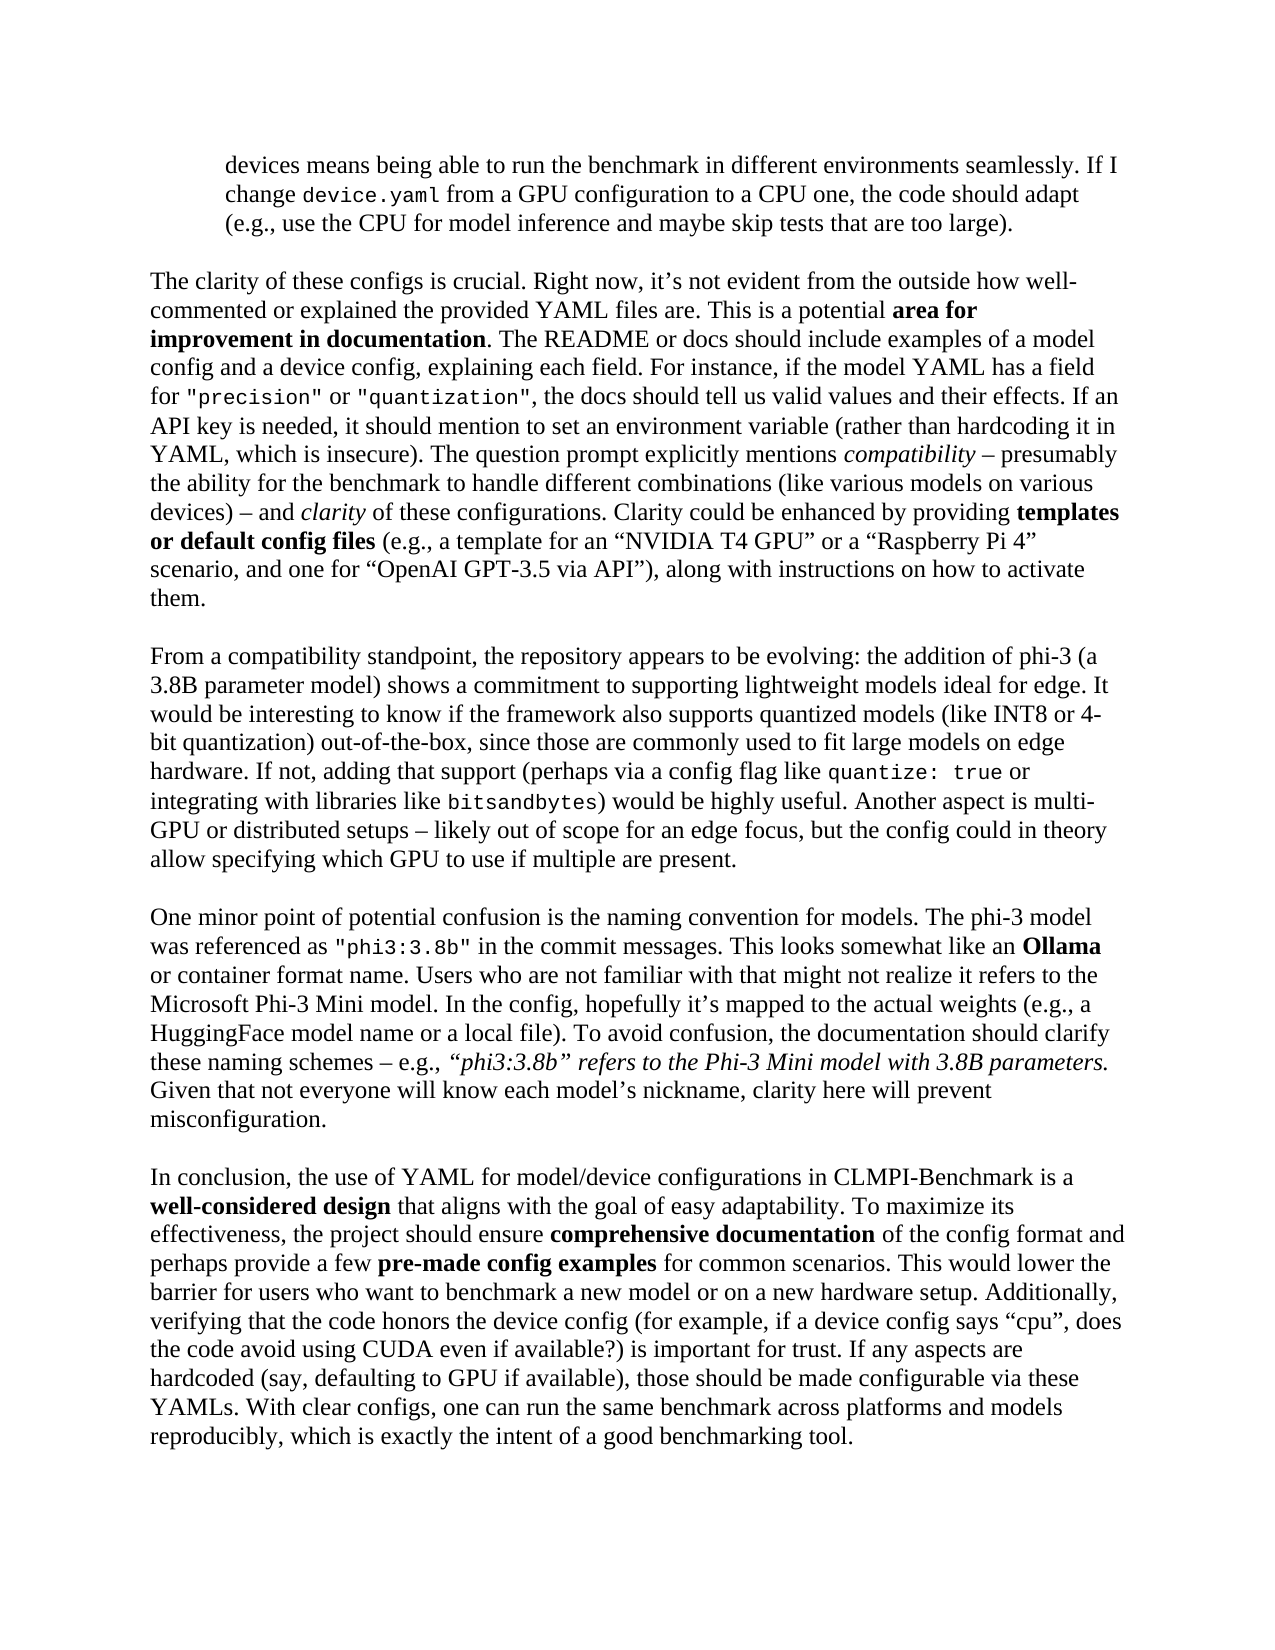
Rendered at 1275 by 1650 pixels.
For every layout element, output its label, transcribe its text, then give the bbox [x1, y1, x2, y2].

text In conclusion, the use of YAML for model/device configurations in CLMPI-Benchmark is a well-considered design that aligns with the goal of easy adaptability. To maximize its effectiveness, the project should ensure comprehensive documentation of the config format and perhaps provide a few pre-made config examples for common scenarios. This would lower the barrier for users who want to benchmark a new model or on a new hardware setup. Additionally, verifying that the code honors the device config (for example, if a device config says “cpu”, does the code avoid using CUDA even if available?) is important for trust. If any aspects are hardcoded (say, defaulting to GPU if available), those should be made configurable via these YAMLs. With clear configs, one can run the same benchmark across platforms and models reproducibly, which is exactly the intent of a good benchmarking tool. [150, 1162, 1125, 1449]
text The clarity of these configs is crucial. Right now, it’s not evident from the outside how well-commented or explained the provided YAML files are. This is a potential area for improvement in documentation. The README or docs should include examples of a model config and a device config, explaining each field. For instance, if the model YAML has a field for "precision" or "quantization", the docs should tell us valid values and their effects. If an API key is needed, it should mention to set an environment variable (rather than hardcoding it in YAML, which is insecure). The question prompt explicitly mentions compatibility – presumably the ability for the benchmark to handle different combinations (like various models on various devices) – and clarity of these configurations. Clarity could be enhanced by providing templates or default config files (e.g., a template for an “NVIDIA T4 GPU” or a “Raspberry Pi 4” scenario, and one for “OpenAI GPT-3.5 via API”), along with instructions on how to activate them. [150, 266, 1125, 612]
text One minor point of potential confusion is the naming convention for models. The phi-3 model was referenced as "phi3:3.8b" in the commit messages. This looks somewhat like an Ollama or container format name. Users who are not familiar with that might not realize it refers to the Microsoft Phi-3 Mini model. In the config, hopefully it’s mapped to the actual weights (e.g., a HuggingFace model name or a local file). To avoid confusion, the documentation should clarify these naming schemes – e.g., “phi3:3.8b” refers to the Phi-3 Mini model with 3.8B parameters. Given that not everyone will know each model’s nickname, clarity here will prevent misconfiguration. [150, 902, 1125, 1133]
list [187, 150, 1125, 237]
text From a compatibility standpoint, the repository appears to be evolving: the addition of phi-3 (a 3.8B parameter model) shows a commitment to supporting lightweight models ideal for edge. It would be interesting to know if the framework also supports quantized models (like INT8 or 4-bit quantization) out-of-the-box, since those are commonly used to fit large models on edge hardware. If not, adding that support (perhaps via a config flag like quantize: true or integrating with libraries like bitsandbytes) would be highly useful. Another aspect is multi-GPU or distributed setups – likely out of scope for an edge focus, but the config could in theory allow specifying which GPU to use if multiple are present. [150, 641, 1125, 873]
